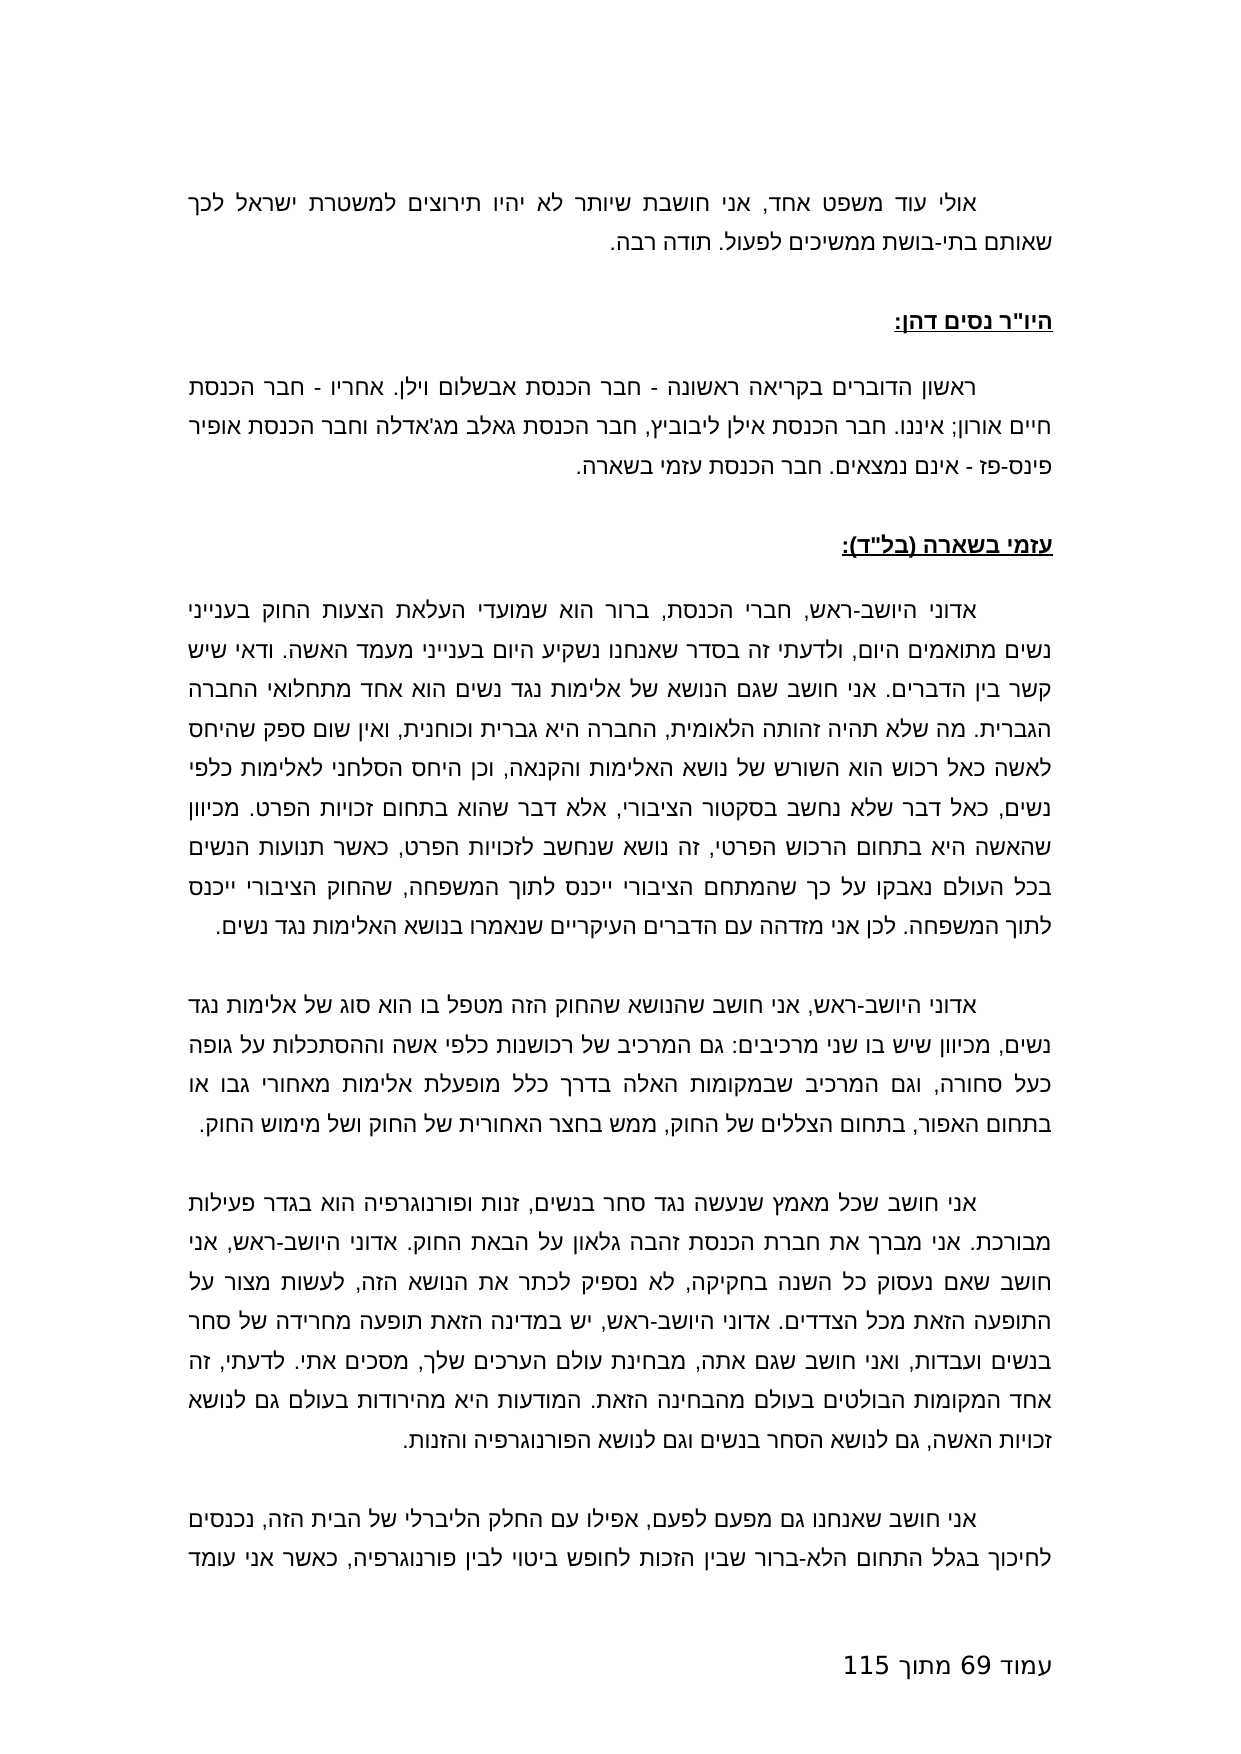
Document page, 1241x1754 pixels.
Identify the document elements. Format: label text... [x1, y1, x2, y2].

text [187, 1506, 1053, 1571]
text אדוני היושב-ראש, חברי הכנסת, ברור הוא שמועדי העלאת הצעות החוק בענייני נשים מתואמים היום, ולדעתי זה בסדר שאנחנו נשקיע היום בענייני מעמד האשה. ודאי שיש קשר בין הדברים. אני חושב שגם הנושא של אלימות נגד נשים הוא אחד מתחלואי החברה הגברית. מה שלא תהיה זהותה הלאומית, החברה היא גברית וכוחנית, ואין שום ספק שהיחס לאשה כאל רכוש הוא השורש של נושא האלימות והקנאה, וכן היחס הסלחני לאלימות כלפי נשים, כאל דבר שלא נחשב בסקטור הציבורי, אלא דבר שהוא בתחום זכויות הפרט. מכיוון שהאשה היא בתחום הרכוש הפרטי, זה נושא שנחשב לזכויות הפרט, כאשר תנועות הנשים בכל העולם נאבקו על כך שהמתחם הציבורי ייכנס לתוך המשפחה, שהחוק הציבורי ייכנס לתוך המשפחה. לכן אני מזדהה עם הדברים העיקריים שנאמרו בנושא האלימות נגד נשים. [187, 597, 1053, 940]
text עזמי בשארה (בל"ד): [187, 532, 1053, 558]
text ראשון הדוברים בקריאה ראשונה - חבר הכנסת אבשלום וילן. אחריו - חבר הכנסת חיים אורון; איננו. חבר הכנסת אילן ליבוביץ, חבר הכנסת גאלב מג'אדלה וחבר הכנסת אופיר פינס-פז - אינם נמצאים. חבר הכנסת עזמי בשארה. [187, 374, 1053, 479]
text היו"ר נסים דהן: [187, 308, 1053, 334]
text אדוני היושב-ראש, אני חושב שהנושא שהחוק הזה מטפל בו הוא סוג של אלימות נגד נשים, מכיוון שיש בו שני מרכיבים: גם המרכיב של רכושנות כלפי אשה וההסתכלות על גופה כעל סחורה, וגם המרכיב שבמקומות האלה בדרך כלל מופעלת אלימות מאחורי גבו או בתחום האפור, בתחום הצללים של החוק, ממש בחצר האחורית של החוק ושל מימוש החוק. [187, 992, 1053, 1137]
text אולי עוד משפט אחד, אני חושבת שיותר לא יהיו תירוצים למשטרת ישראל לכך שאותם בתי-בושת ממשיכים לפעול. תודה רבה. [187, 189, 1053, 255]
text אני חושב שכל מאמץ שנעשה נגד סחר בנשים, זנות ופורנוגרפיה הוא בגדר פעילות מבורכת. אני מברך את חברת הכנסת זהבה גלאון על הבאת החוק. אדוני היושב-ראש, אני חושב שאם נעסוק כל השנה בחקיקה, לא נספיק לכתר את הנושא הזה, לעשות מצור על התופעה הזאת מכל הצדדים. אדוני היושב-ראש, יש במדינה הזאת תופעה מחרידה של סחר בנשים ועבדות, ואני חושב שגם אתה, מבחינת עולם הערכים שלך, מסכים אתי. לדעתי, זה אחד המקומות הבולטים בעולם מהבחינה הזאת. המודעות היא מהירודות בעולם גם לנושא זכויות האשה, גם לנושא הסחר בנשים וגם לנושא הפורנוגרפיה והזנות. [187, 1190, 1053, 1453]
